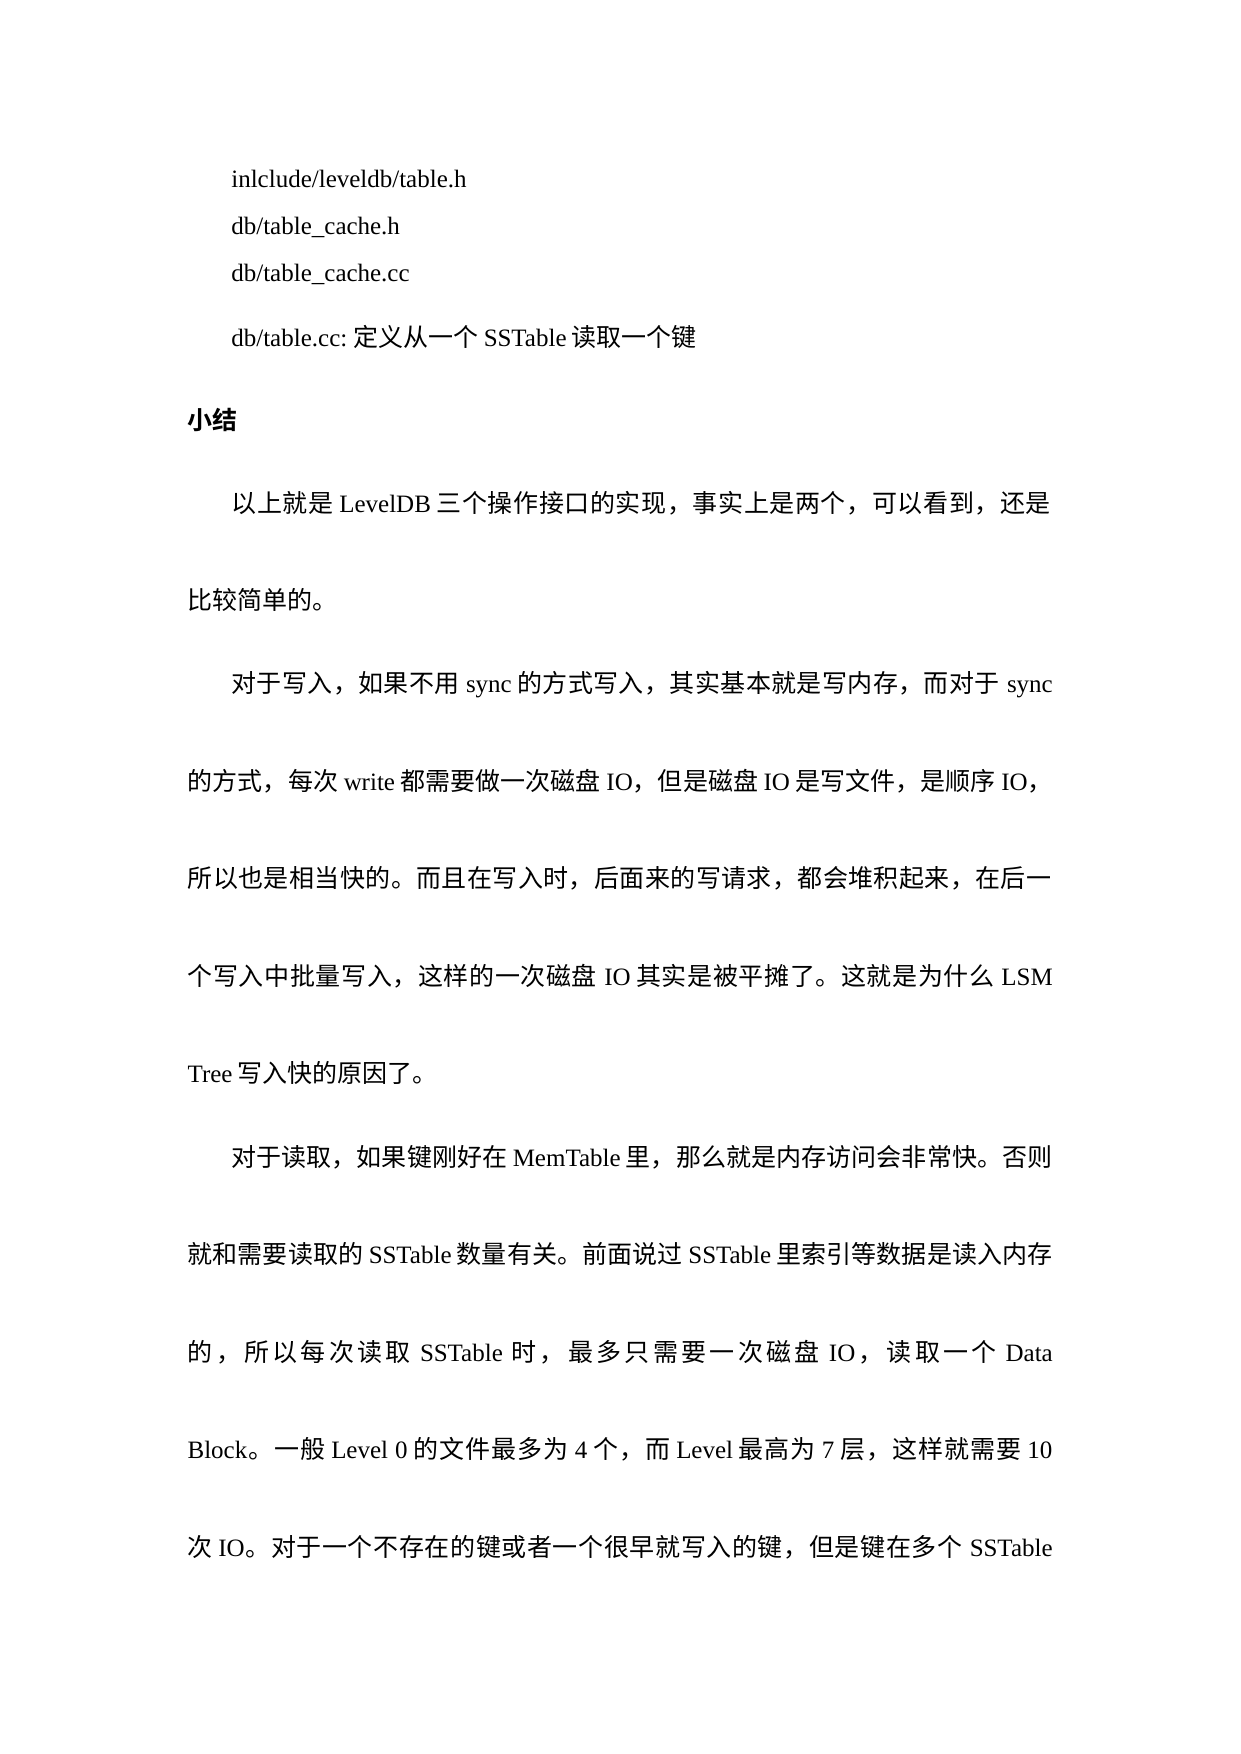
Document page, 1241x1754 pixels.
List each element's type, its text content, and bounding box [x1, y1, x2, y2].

text db/table_cache.cc [187, 256, 1053, 288]
subtitle 小结 [187, 386, 1053, 451]
text db/table_cache.h [187, 209, 1053, 241]
text inlclude/leveldb/table.h [187, 162, 1053, 194]
text 以上就是LevelDB三个操作接口的实现，事实上是两个，可以看到，还是比较简单的。 [187, 469, 1053, 631]
text 对于写入，如果不用sync的方式写入，其实基本就是写内存，而对于sync的方式，每次write都需要做一次磁盘IO，但是磁盘IO是写文件，是顺序IO，所以也是相当快的。而且在写入时，后面来的写请求，都会堆积起来，在后一个写入中批量写入，这样的一次磁盘IO其实是被平摊了。这就是为什么LSM Tree写入快的原因了。 [187, 649, 1053, 1104]
text db/table.cc: 定义从一个SSTable读取一个键 [187, 303, 1053, 368]
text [187, 1123, 1053, 1578]
